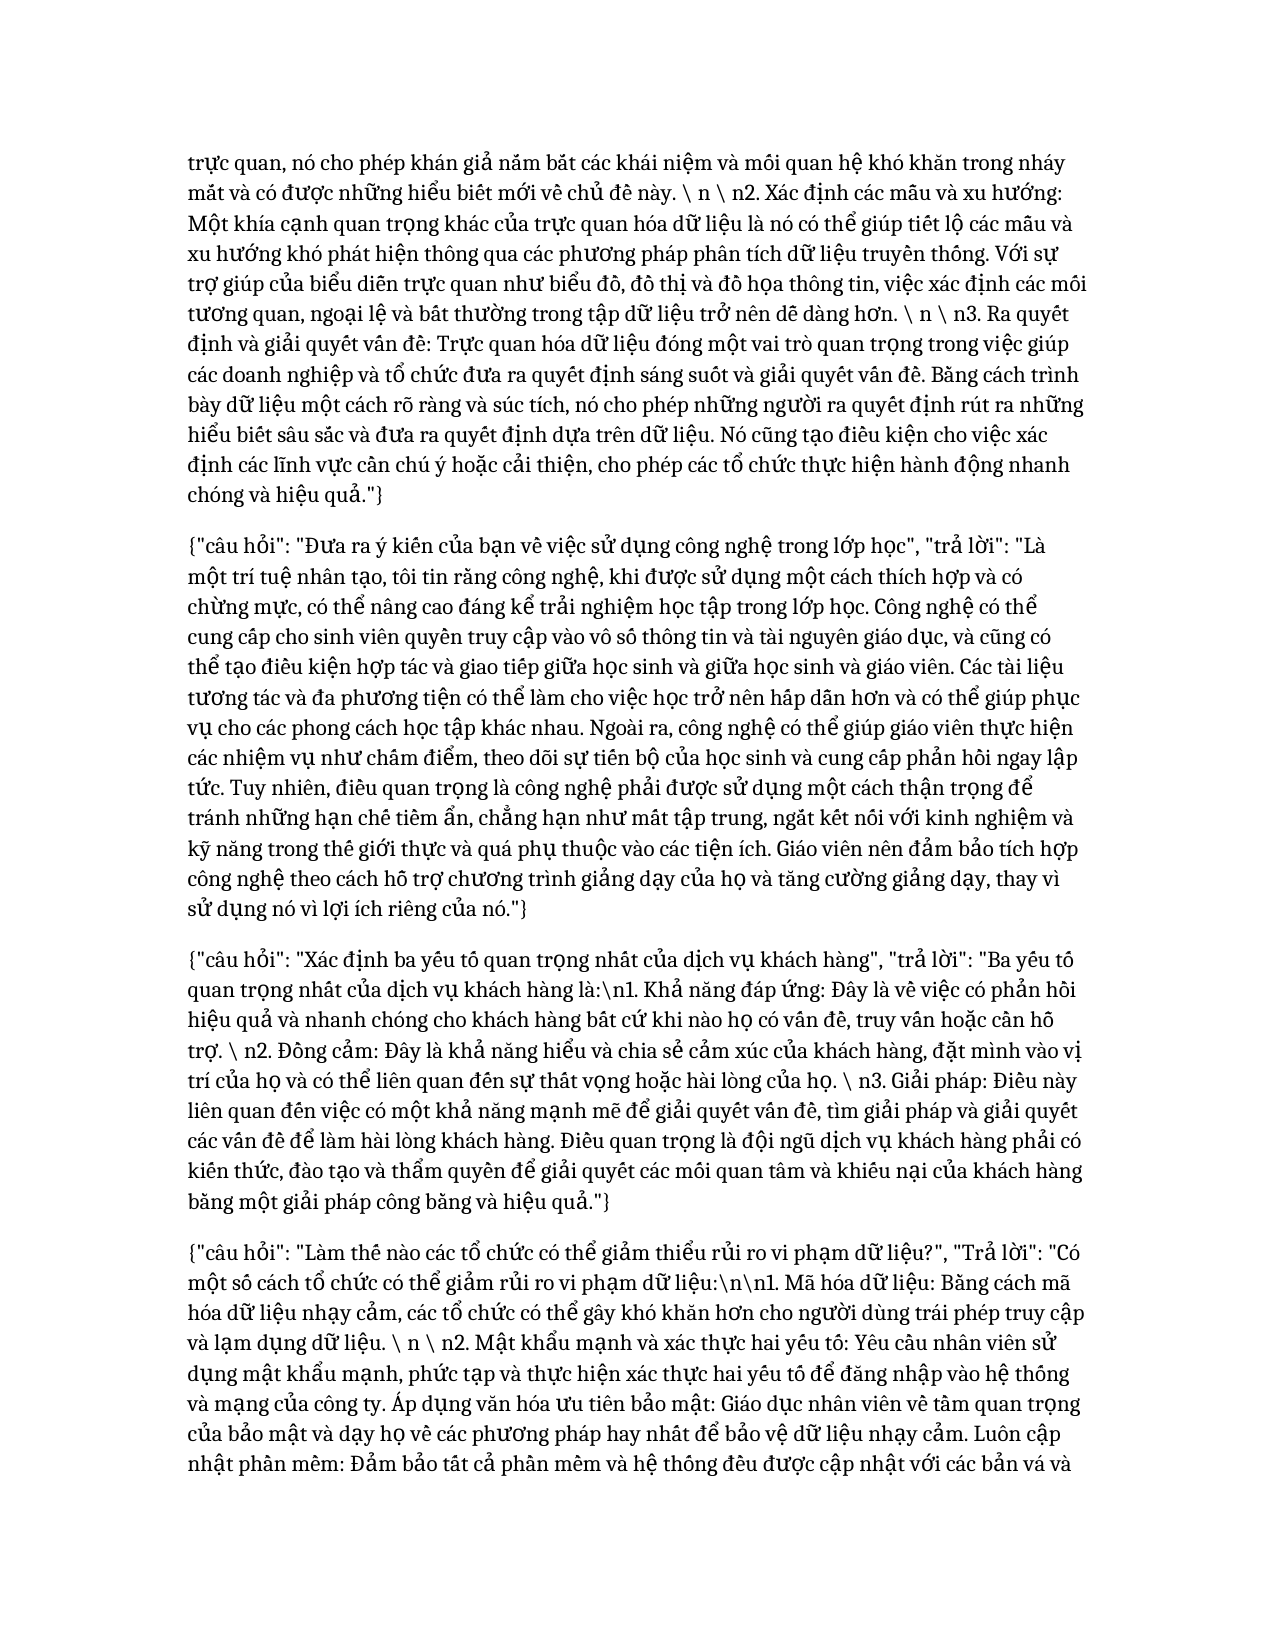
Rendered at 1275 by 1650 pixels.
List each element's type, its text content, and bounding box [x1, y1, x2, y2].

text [187, 1239, 1087, 1477]
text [187, 150, 1087, 509]
text {"câu hỏi": "Đưa ra ý kiến của bạn về việc sử dụng công nghệ trong lớp học", "trả lời": "Là một trí tuệ nhân tạo, tôi tin rằng công nghệ, khi được sử dụng một cách thích hợp và có chừng mực, có thể nâng cao đáng kể trải nghiệm học tập trong lớp học. Công nghệ có thể cung cấp cho sinh viên quyền truy cập vào vô số thông tin và tài nguyên giáo dục, và cũng có thể tạo điều kiện hợp tác và giao tiếp giữa học sinh và giữa học sinh và giáo viên. Các tài liệu tương tác và đa phương tiện có thể làm cho việc học trở nên hấp dẫn hơn và có thể giúp phục vụ cho các phong cách học tập khác nhau. Ngoài ra, công nghệ có thể giúp giáo viên thực hiện các nhiệm vụ như chấm điểm, theo dõi sự tiến bộ của học sinh và cung cấp phản hồi ngay lập tức. Tuy nhiên, điều quan trọng là công nghệ phải được sử dụng một cách thận trọng để tránh những hạn chế tiềm ẩn, chẳng hạn như mất tập trung, ngắt kết nối với kinh nghiệm và kỹ năng trong thế giới thực và quá phụ thuộc vào các tiện ích. Giáo viên nên đảm bảo tích hợp công nghệ theo cách hỗ trợ chương trình giảng dạy của họ và tăng cường giảng dạy, thay vì sử dụng nó vì lợi ích riêng của nó."} [187, 533, 1087, 922]
text {"câu hỏi": "Xác định ba yếu tố quan trọng nhất của dịch vụ khách hàng", "trả lời": "Ba yếu tố quan trọng nhất của dịch vụ khách hàng là:\n1. Khả năng đáp ứng: Đây là về việc có phản hồi hiệu quả và nhanh chóng cho khách hàng bất cứ khi nào họ có vấn đề, truy vấn hoặc cần hỗ trợ. \ n2. Đồng cảm: Đây là khả năng hiểu và chia sẻ cảm xúc của khách hàng, đặt mình vào vị trí của họ và có thể liên quan đến sự thất vọng hoặc hài lòng của họ. \ n3. Giải pháp: Điều này liên quan đến việc có một khả năng mạnh mẽ để giải quyết vấn đề, tìm giải pháp và giải quyết các vấn đề để làm hài lòng khách hàng. Điều quan trọng là đội ngũ dịch vụ khách hàng phải có kiến thức, đào tạo và thẩm quyền để giải quyết các mối quan tâm và khiếu nại của khách hàng bằng một giải pháp công bằng và hiệu quả."} [187, 947, 1087, 1215]
